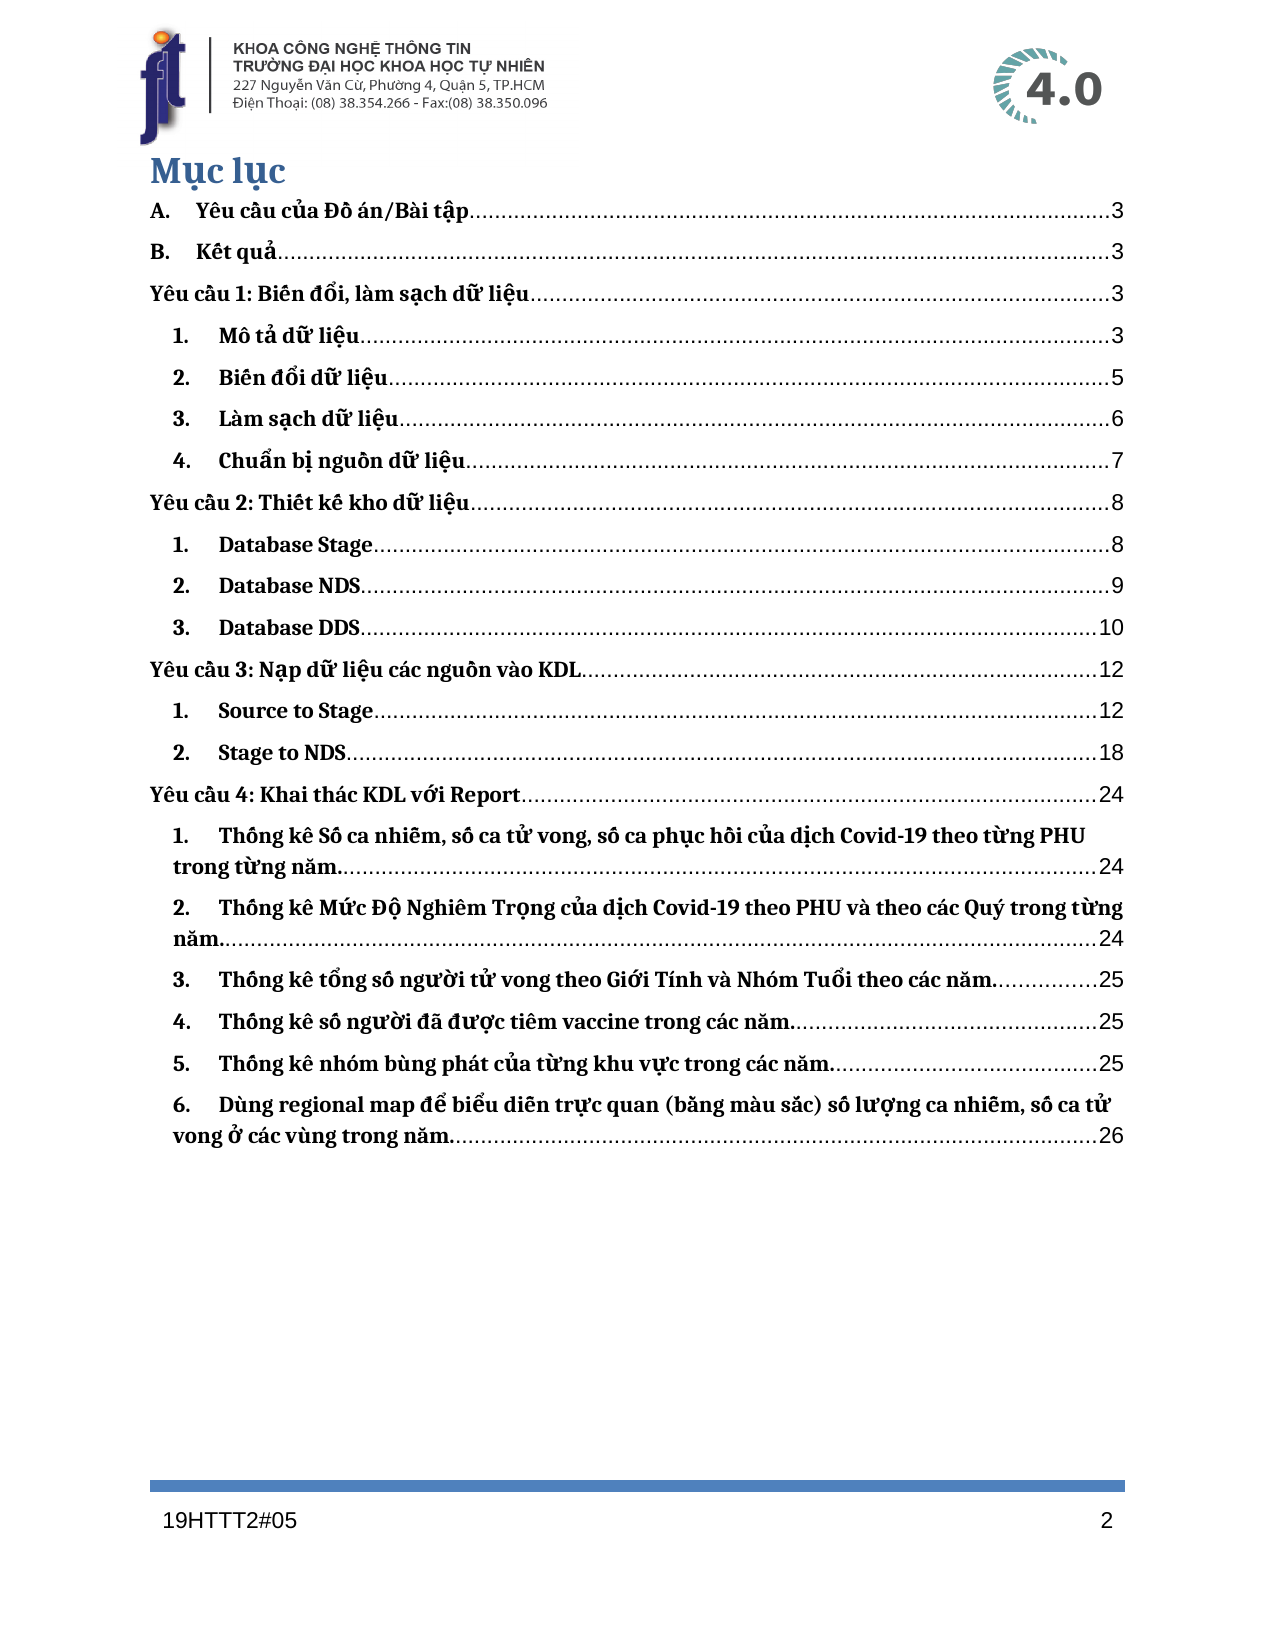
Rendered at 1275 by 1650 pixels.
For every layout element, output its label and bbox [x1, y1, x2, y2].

picture [117, 21, 580, 167]
picture [985, 41, 1108, 127]
